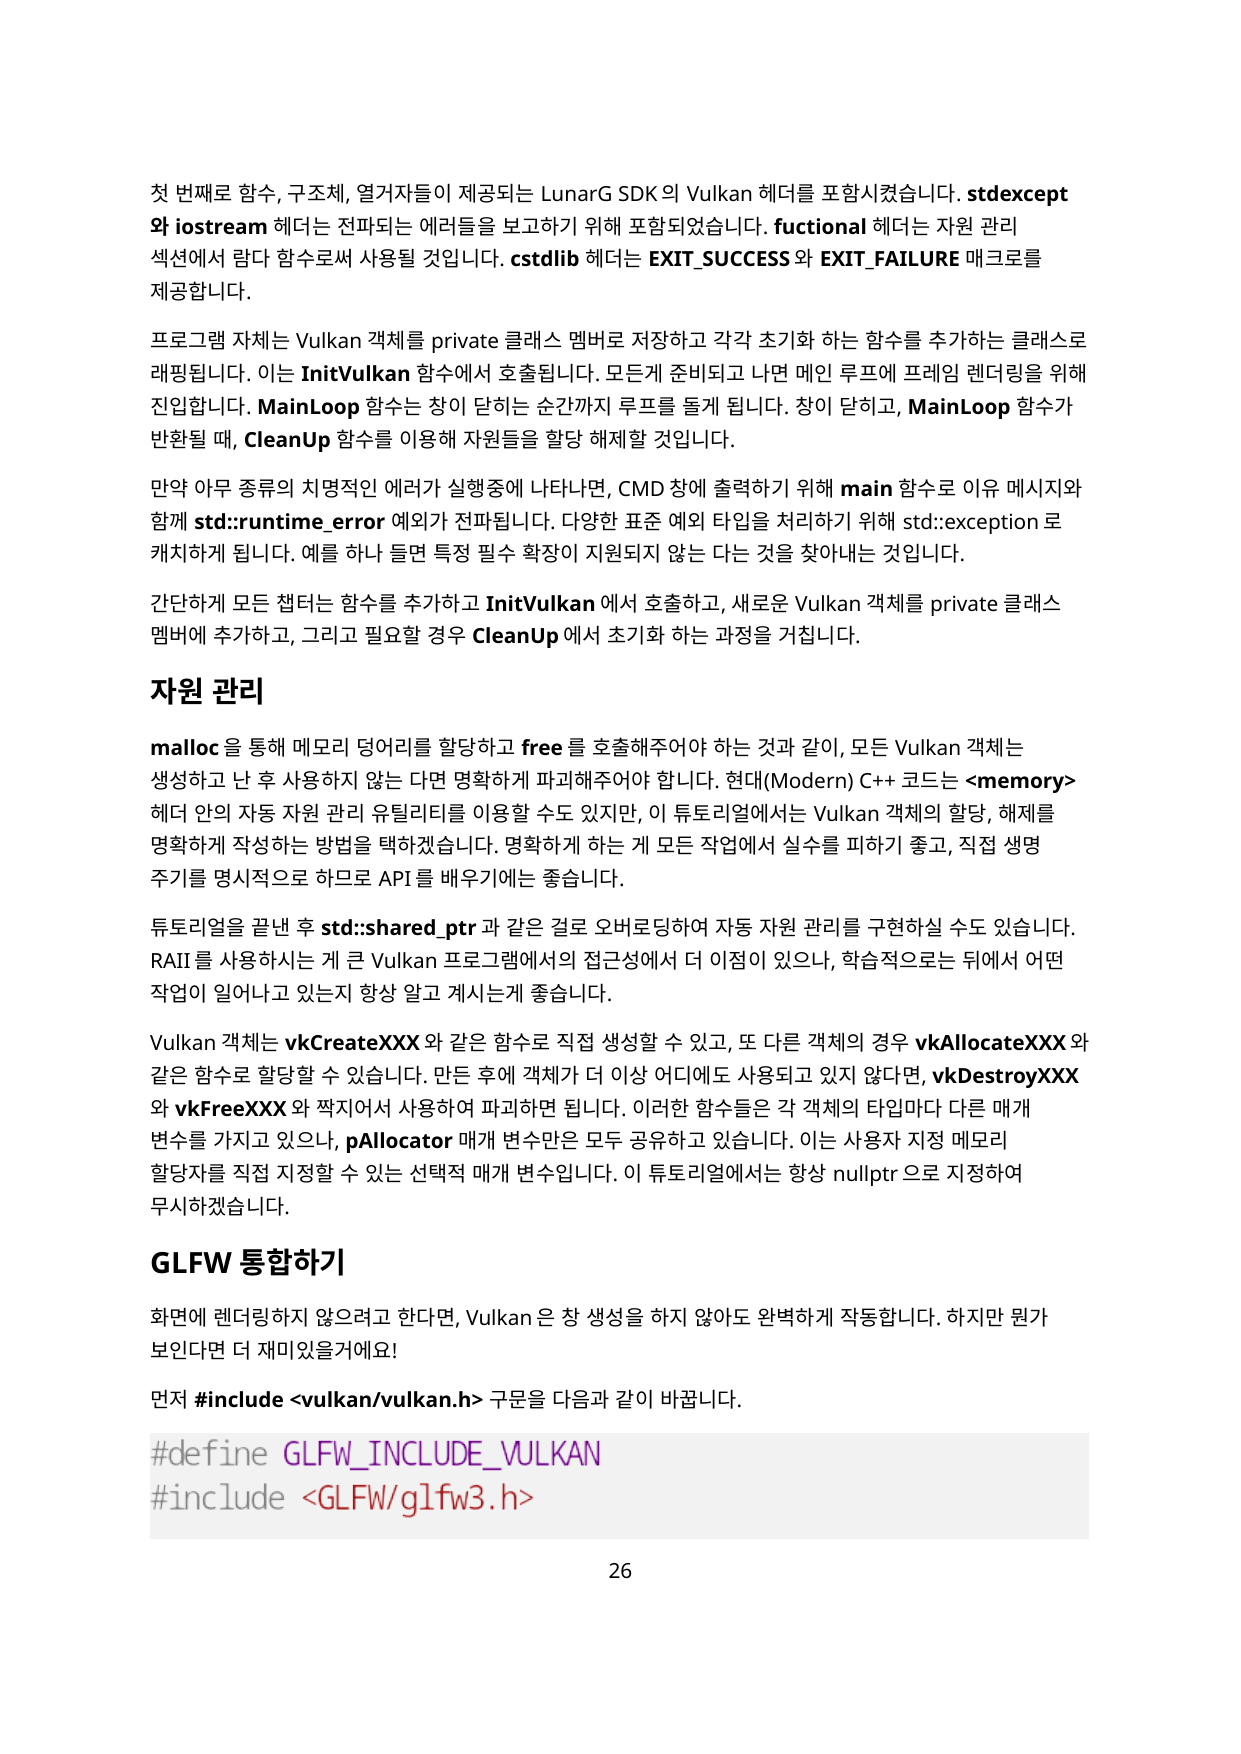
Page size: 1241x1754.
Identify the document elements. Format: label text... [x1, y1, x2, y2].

text GLFW 통합하기 [150, 1239, 1090, 1282]
text 화면에 렌더링하지 않으려고 한다면, Vulkan은 창 생성을 하지 않아도 완벽하게 작동합니다. 하지만 뭔가 보인다면 더 재미있을거에요! [150, 1302, 1090, 1365]
text 자원 관리 [150, 669, 1090, 711]
text 먼저 #include <vulkan/vulkan.h> 구문을 다음과 같이 바꿉니다. [150, 1384, 1090, 1414]
text malloc을 통해 메모리 덩어리를 할당하고 free를 호출해주어야 하는 것과 같이, 모든 Vulkan 객체는 생성하고 난 후 사용하지 않는 다면 명확하게 파괴해주어야 합니다. 현대(Modern) C++ 코드는 <memory>헤더 안의 자동 자원 관리 유틸리티를 이용할 수도 있지만, 이 튜토리얼에서는 Vulkan 객체의 할당, 해제를 명확하게 작성하는 방법을 택하겠습니다. 명확하게 하는 게 모든 작업에서 실수를 피하기 좋고, 직접 생명 주기를 명시적으로 하므로 API를 배우기에는 좋습니다. [150, 731, 1090, 892]
text Vulkan 객체는 vkCreateXXX와 같은 함수로 직접 생성할 수 있고, 또 다른 객체의 경우 vkAllocateXXX와 같은 함수로 할당할 수 있습니다. 만든 후에 객체가 더 이상 어디에도 사용되고 있지 않다면, vkDestroyXXX와 vkFreeXXX와 짝지어서 사용하여 파괴하면 됩니다. 이러한 함수들은 각 객체의 타입마다 다른 매개 변수를 가지고 있으나, pAllocator 매개 변수만은 모두 공유하고 있습니다. 이는 사용자 지정 메모리 할당자를 직접 지정할 수 있는 선택적 매개 변수입니다. 이 튜토리얼에서는 항상 nullptr으로 지정하여 무시하겠습니다. [150, 1026, 1090, 1220]
text 만약 아무 종류의 치명적인 에러가 실행중에 나타나면, CMD창에 출력하기 위해 main 함수로 이유 메시지와 함께 std::runtime_error 예외가 전파됩니다. 다양한 표준 예외 타입을 처리하기 위해 std::exception로 캐치하게 됩니다. 예를 하나 들면 특정 필수 확장이 지원되지 않는 다는 것을 찾아내는 것입니다. [150, 472, 1090, 568]
text 튜토리얼을 끝낸 후 std::shared_ptr과 같은 걸로 오버로딩하여 자동 자원 관리를 구현하실 수도 있습니다. RAII를 사용하시는 게 큰 Vulkan 프로그램에서의 접근성에서 더 이점이 있으나, 학습적으로는 뒤에서 어떤 작업이 일어나고 있는지 항상 알고 계시는게 좋습니다. [150, 912, 1090, 1007]
text 프로그램 자체는 Vulkan 객체를 private 클래스 멤버로 저장하고 각각 초기화 하는 함수를 추가하는 클래스로 래핑됩니다. 이는 InitVulkan 함수에서 호출됩니다. 모든게 준비되고 나면 메인 루프에 프레임 렌더링을 위해 진입합니다. MainLoop 함수는 창이 닫히는 순간까지 루프를 돌게 됩니다. 창이 닫히고, MainLoop 함수가 반환될 때, CleanUp 함수를 이용해 자원들을 할당 해제할 것입니다. [150, 325, 1090, 453]
text 간단하게 모든 챕터는 함수를 추가하고 InitVulkan에서 호출하고, 새로운 Vulkan 객체를 private 클래스 멤버에 추가하고, 그리고 필요할 경우 CleanUp에서 초기화 하는 과정을 거칩니다. [150, 587, 1090, 650]
